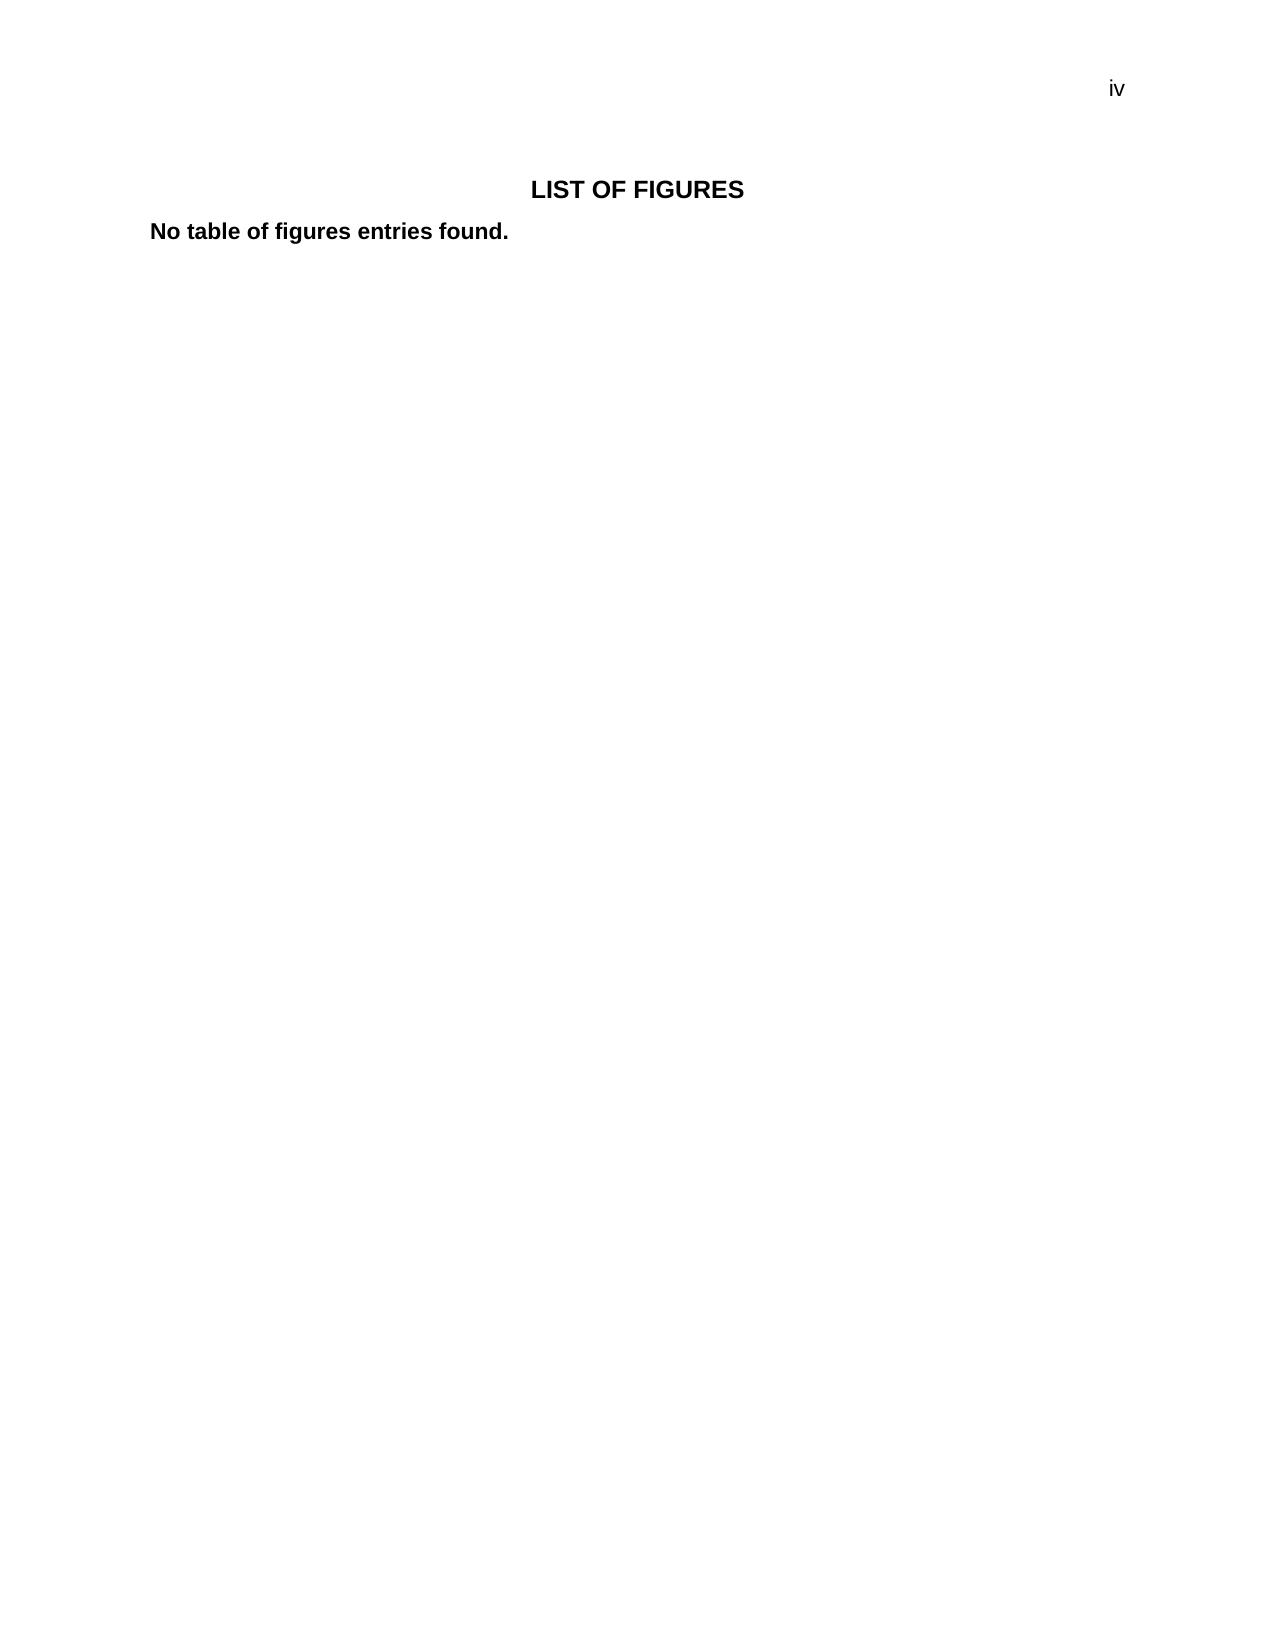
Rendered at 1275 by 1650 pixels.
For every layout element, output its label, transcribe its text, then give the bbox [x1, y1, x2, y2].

subtitle LIST OF FIGURES [150, 175, 1125, 204]
